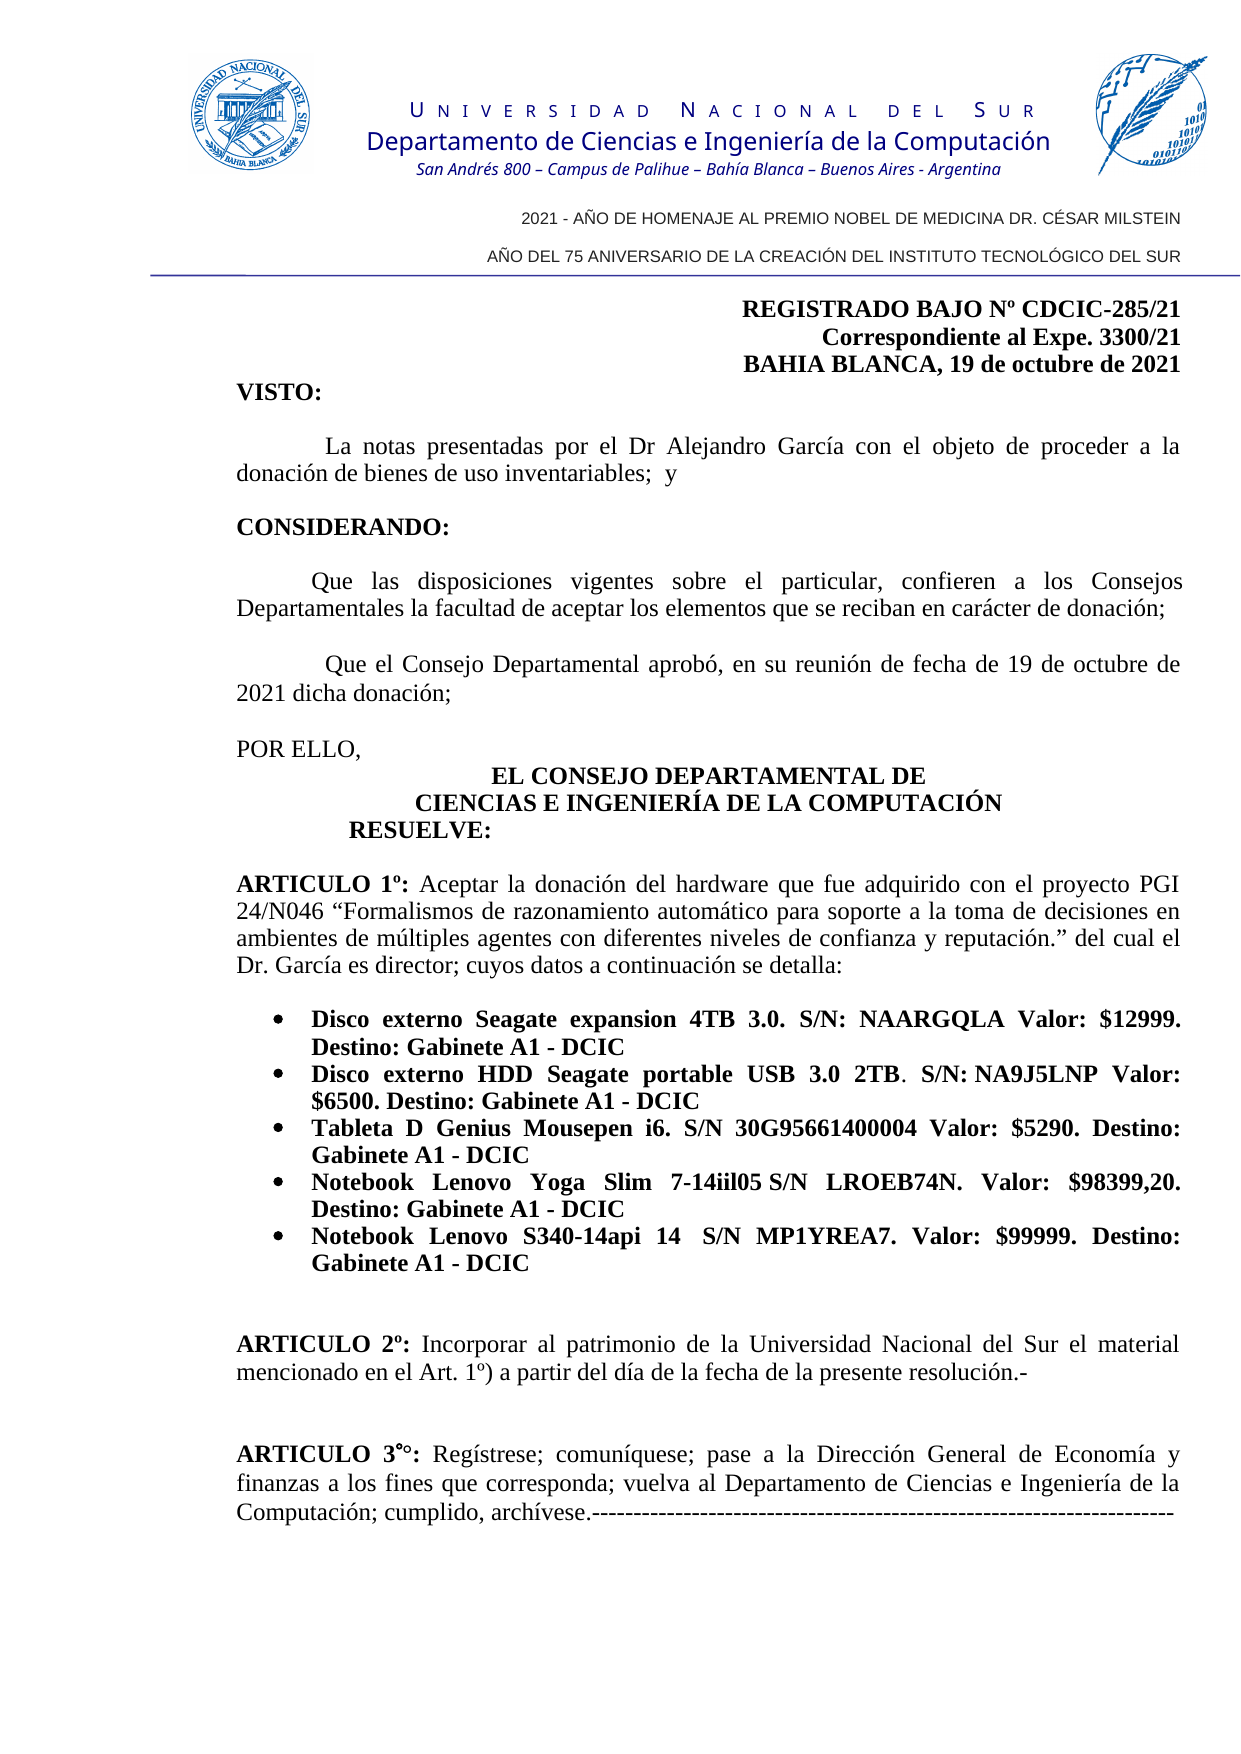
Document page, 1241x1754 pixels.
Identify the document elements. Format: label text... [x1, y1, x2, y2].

text RESUELVE: [236, 817, 1181, 844]
text ARTICULO 2º: Incorporar al patrimonio de la Universidad Nacional del Sur el material mencionado en el Art. 1º) a partir del día de la fecha de la presente resolución.- [236, 1331, 1181, 1385]
text REGISTRADO BAJO Nº CDCIC-285/21 [236, 295, 1181, 322]
text Que las disposiciones vigentes sobre el particular, confieren a los Consejos Departamentales la facultad de aceptar los elementos que se reciban en carácter de donación; [236, 568, 1184, 622]
picture [187, 53, 315, 174]
text CONSIDERANDO: [236, 514, 1184, 541]
text EL CONSEJO DEPARTAMENTAL DE [236, 762, 1181, 789]
text Correspondiente al Expe. 3300/21 [236, 322, 1181, 351]
text ARTICULO 3°: Regístrese; comuníquese; pase a la Dirección General de Economía y finanzas a los fines que corresponda; vuelva al Departamento de Ciencias e Ingeniería de la Computación; cumplido, archívese.---------------------------------------------------------------------- [236, 1439, 1181, 1526]
text La notas presentadas por el Dr Alejandro García con el objeto de proceder a la donación de bienes de uso inventariables; y [236, 432, 1181, 487]
text VISTO: [236, 378, 1181, 405]
list Tableta D Genius Mousepen i6. S/N 30G95661400004 Valor: $5290. Destino: Gabinete A1 - DCIC [274, 1114, 1181, 1169]
list Notebook Lenovo Yoga Slim 7-14iil05 S/N LROEB74N. Valor: $98399,20. Destino: Gabinete A1 - DCIC [274, 1169, 1181, 1223]
text ARTICULO 1º: Aceptar la donación del hardware que fue adquirido con el proyecto PGI 24/N046 “Formalismos de razonamiento automático para soporte a la toma de decisiones en ambientes de múltiples agentes con diferentes niveles de confianza y reputación.” del cual el Dr. García es director; cuyos datos a continuación se detalla: [236, 871, 1181, 979]
list Disco externo Seagate expansion 4TB 3.0. S/N: NAARGQLA Valor: $12999. Destino: Gabinete A1 - DCIC [274, 1006, 1181, 1060]
text Que el Consejo Departamental aprobó, en su reunión de fecha de 19 de octubre de 2021 dicha donación; [236, 649, 1181, 707]
list Notebook Lenovo S340-14api 14 S/N MP1YREA7. Valor: $99999. Destino: Gabinete A1 - DCIC [274, 1223, 1181, 1277]
list Disco externo HDD Seagate portable USB 3.0 2TB. S/N: NA9J5LNP Valor: $6500. Destino: Gabinete A1 - DCIC [274, 1060, 1181, 1114]
text POR ELLO, [236, 735, 1184, 762]
text BAHIA BLANCA, 19 de octubre de 2021 [236, 351, 1181, 378]
picture [1095, 53, 1209, 176]
text CIENCIAS E INGENIERÍA DE LA COMPUTACIÓN [236, 789, 1181, 817]
